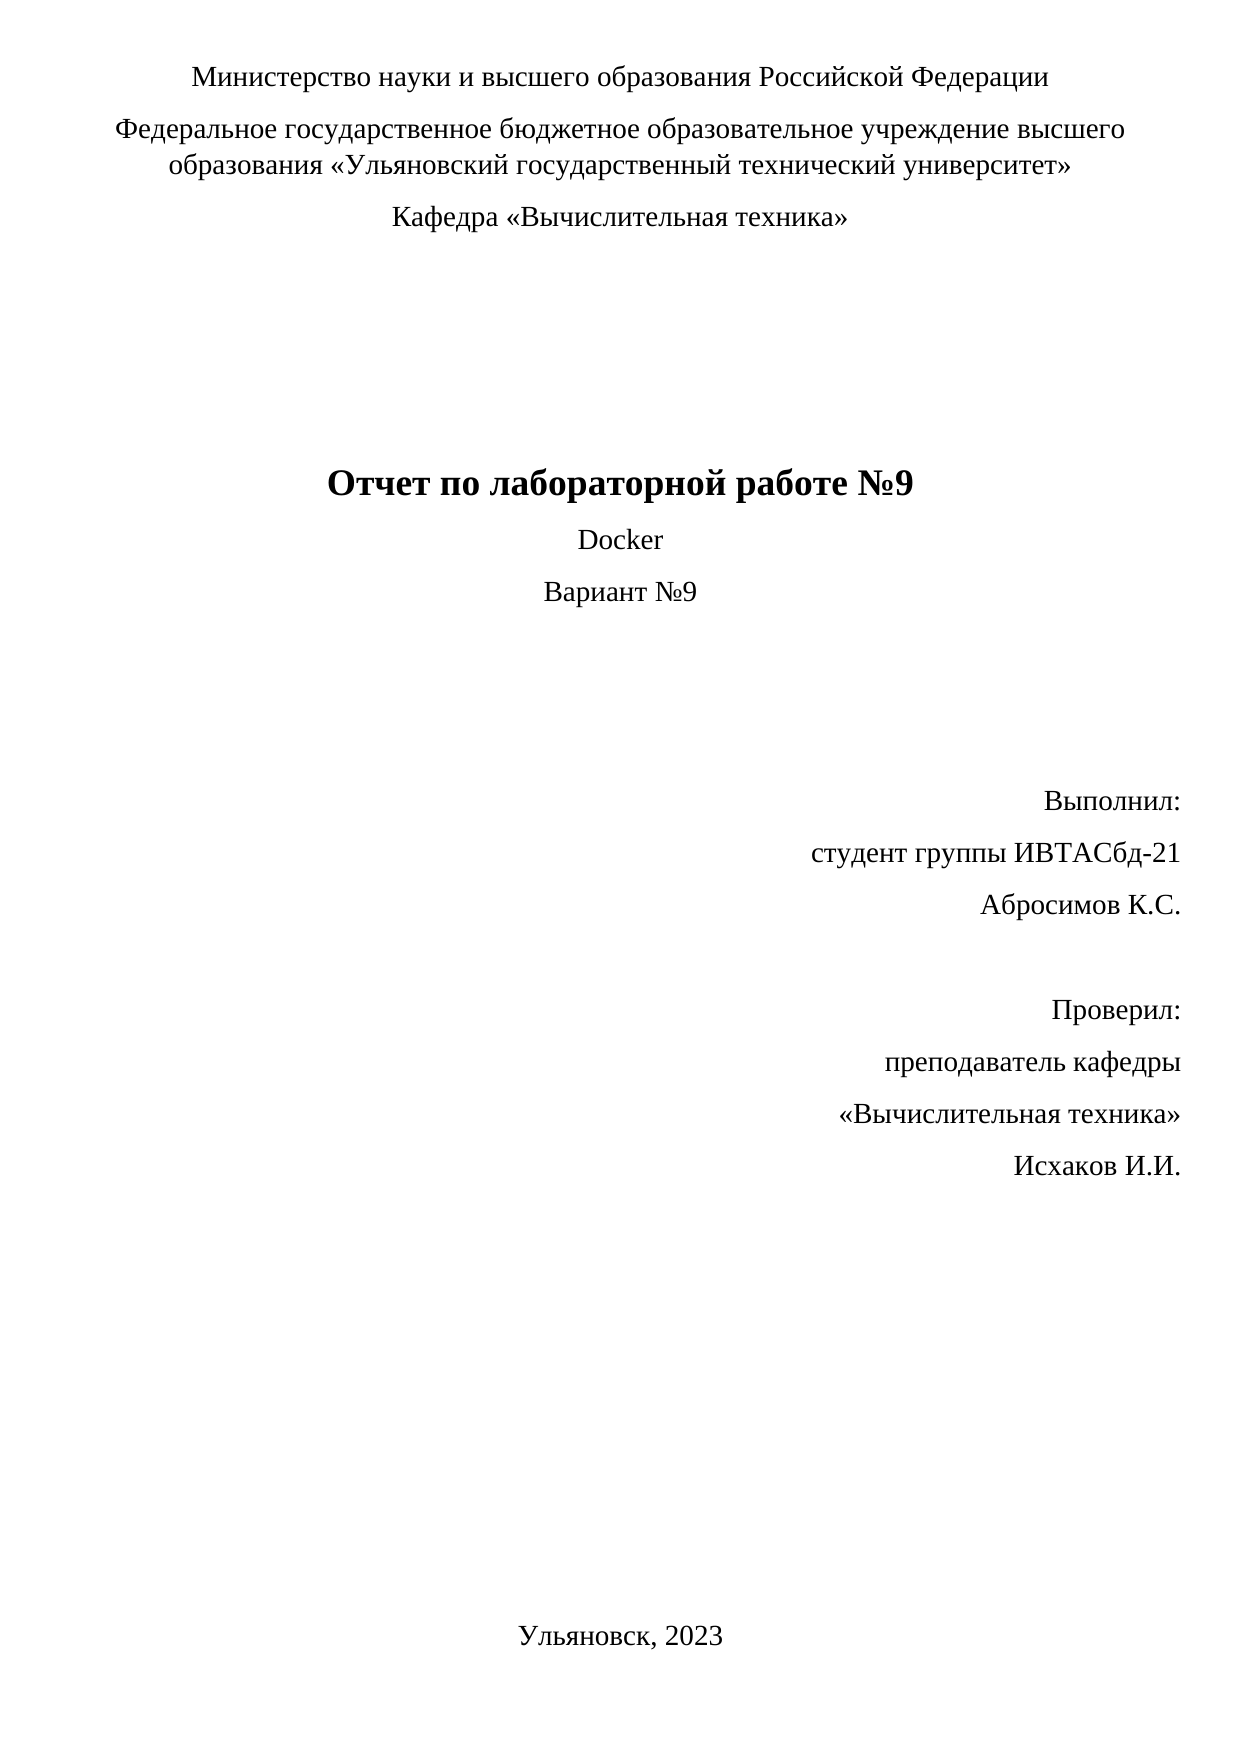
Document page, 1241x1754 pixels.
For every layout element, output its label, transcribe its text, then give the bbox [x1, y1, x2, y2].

text Федеральное государственное бюджетное образовательное учреждение высшего образования «Ульяновский государственный технический университет» [59, 111, 1181, 180]
text Выполнил: [59, 783, 1181, 817]
text Абросимов К.С. [59, 887, 1181, 921]
text «Вычислительная техника» [59, 1096, 1181, 1130]
text Отчет по лабораторной работе №9 [59, 460, 1181, 503]
text Министерство науки и высшего образования Российской Федерации [59, 59, 1181, 93]
text Кафедра «Вычислительная техника» [59, 199, 1181, 232]
text Проверил: [59, 992, 1181, 1025]
text студент группы ИВТАСбд-21 [59, 835, 1181, 869]
text преподаватель кафедры [59, 1044, 1181, 1078]
text Ульяновск, 2023 [59, 1618, 1181, 1652]
text Вариант №9 [59, 574, 1181, 608]
text Docker [59, 522, 1181, 556]
text Исхаков И.И. [59, 1148, 1181, 1182]
